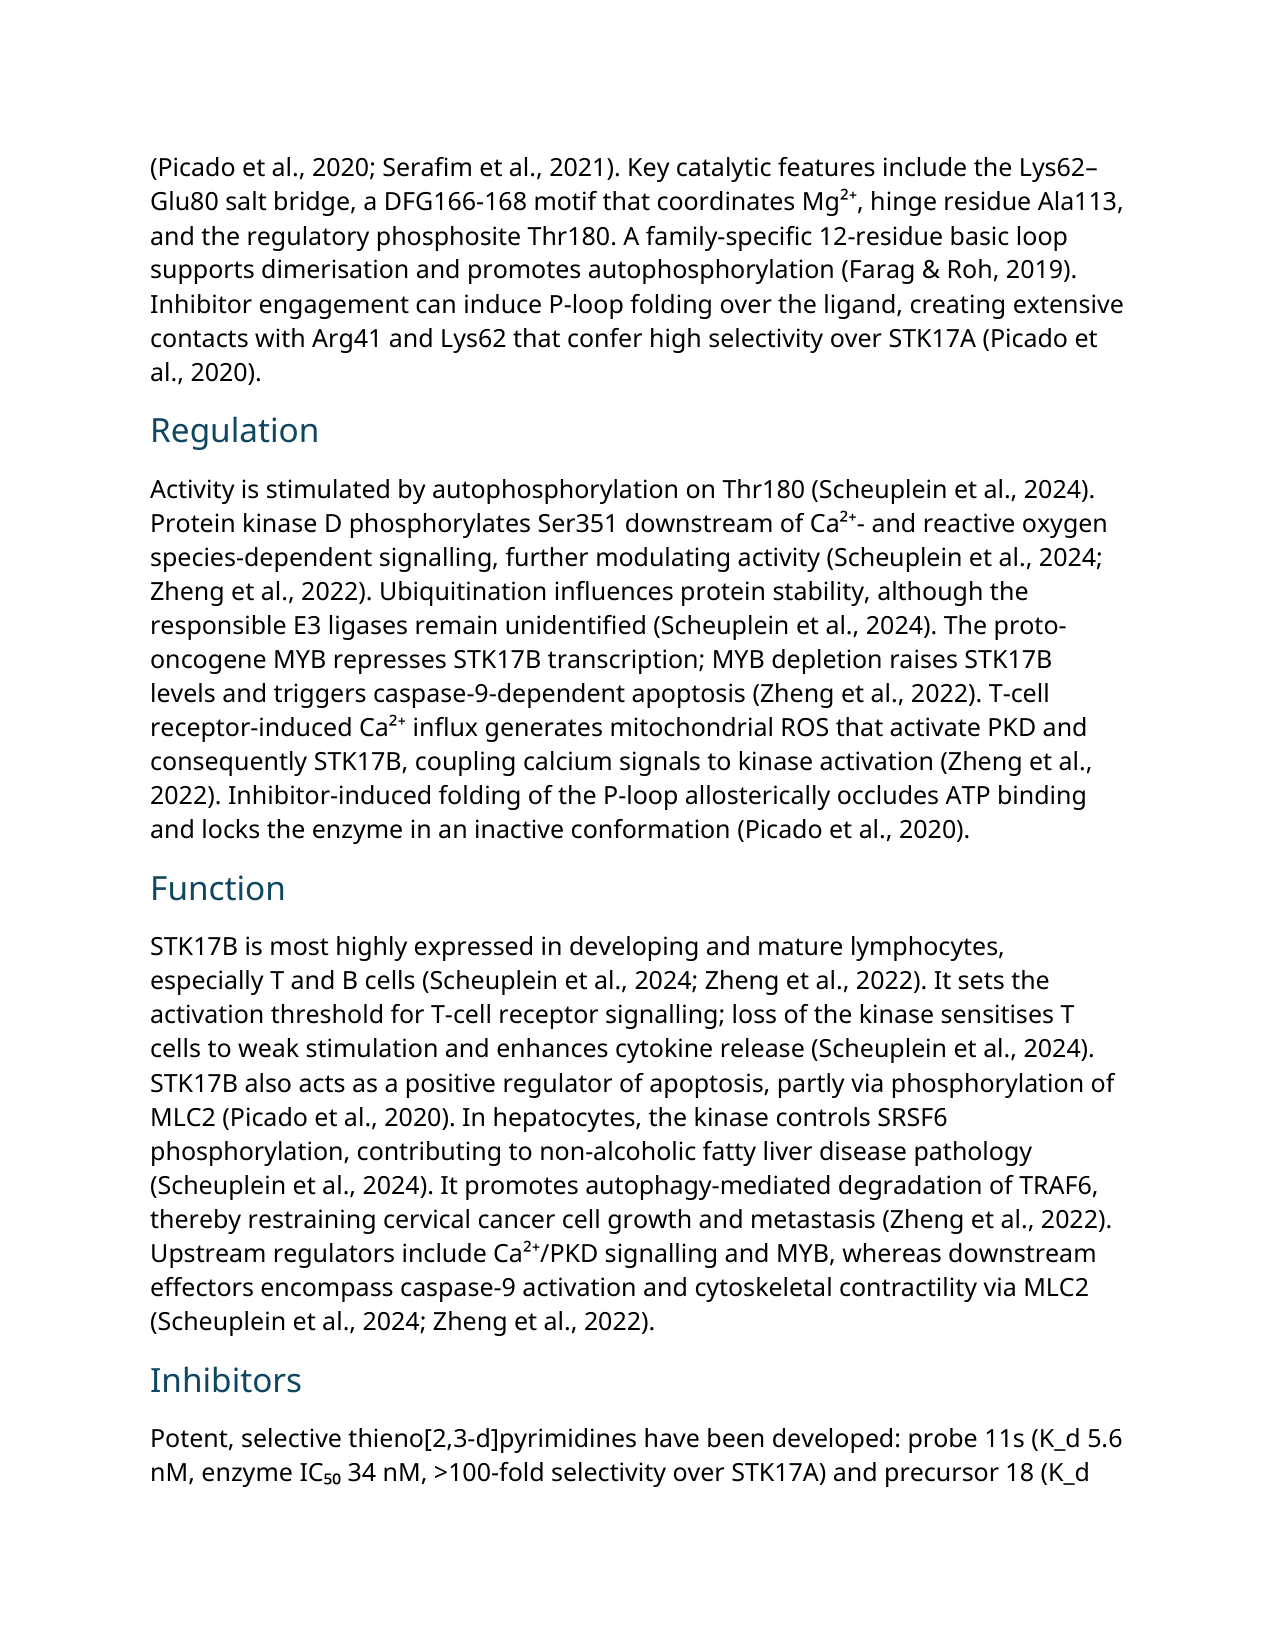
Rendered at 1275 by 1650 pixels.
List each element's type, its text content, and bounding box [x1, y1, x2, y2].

subtitle Regulation [150, 407, 1125, 453]
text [150, 150, 1125, 388]
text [150, 1421, 1125, 1489]
subtitle Function [150, 865, 1125, 910]
text STK17B is most highly expressed in developing and mature lymphocytes, especially T and B cells (Scheuplein et al., 2024; Zheng et al., 2022). It sets the activation threshold for T-cell receptor signalling; loss of the kinase sensitises T cells to weak stimulation and enhances cytokine release (Scheuplein et al., 2024). STK17B also acts as a positive regulator of apoptosis, partly via phosphorylation of MLC2 (Picado et al., 2020). In hepatocytes, the kinase controls SRSF6 phosphorylation, contributing to non-alcoholic fatty liver disease pathology (Scheuplein et al., 2024). It promotes autophagy-mediated degradation of TRAF6, thereby restraining cervical cancer cell growth and metastasis (Zheng et al., 2022). Upstream regulators include Ca²⁺/PKD signalling and MYB, whereas downstream effectors encompass caspase-9 activation and cytoskeletal contractility via MLC2 (Scheuplein et al., 2024; Zheng et al., 2022). [150, 929, 1125, 1338]
subtitle Inhibitors [150, 1356, 1125, 1402]
text Activity is stimulated by autophosphorylation on Thr180 (Scheuplein et al., 2024). Protein kinase D phosphorylates Ser351 downstream of Ca²⁺- and reactive oxygen species-dependent signalling, further modulating activity (Scheuplein et al., 2024; Zheng et al., 2022). Ubiquitination influences protein stability, although the responsible E3 ligases remain unidentified (Scheuplein et al., 2024). The proto-oncogene MYB represses STK17B transcription; MYB depletion raises STK17B levels and triggers caspase-9-dependent apoptosis (Zheng et al., 2022). T-cell receptor-induced Ca²⁺ influx generates mitochondrial ROS that activate PKD and consequently STK17B, coupling calcium signals to kinase activation (Zheng et al., 2022). Inhibitor-induced folding of the P-loop allosterically occludes ATP binding and locks the enzyme in an inactive conformation (Picado et al., 2020). [150, 471, 1125, 846]
